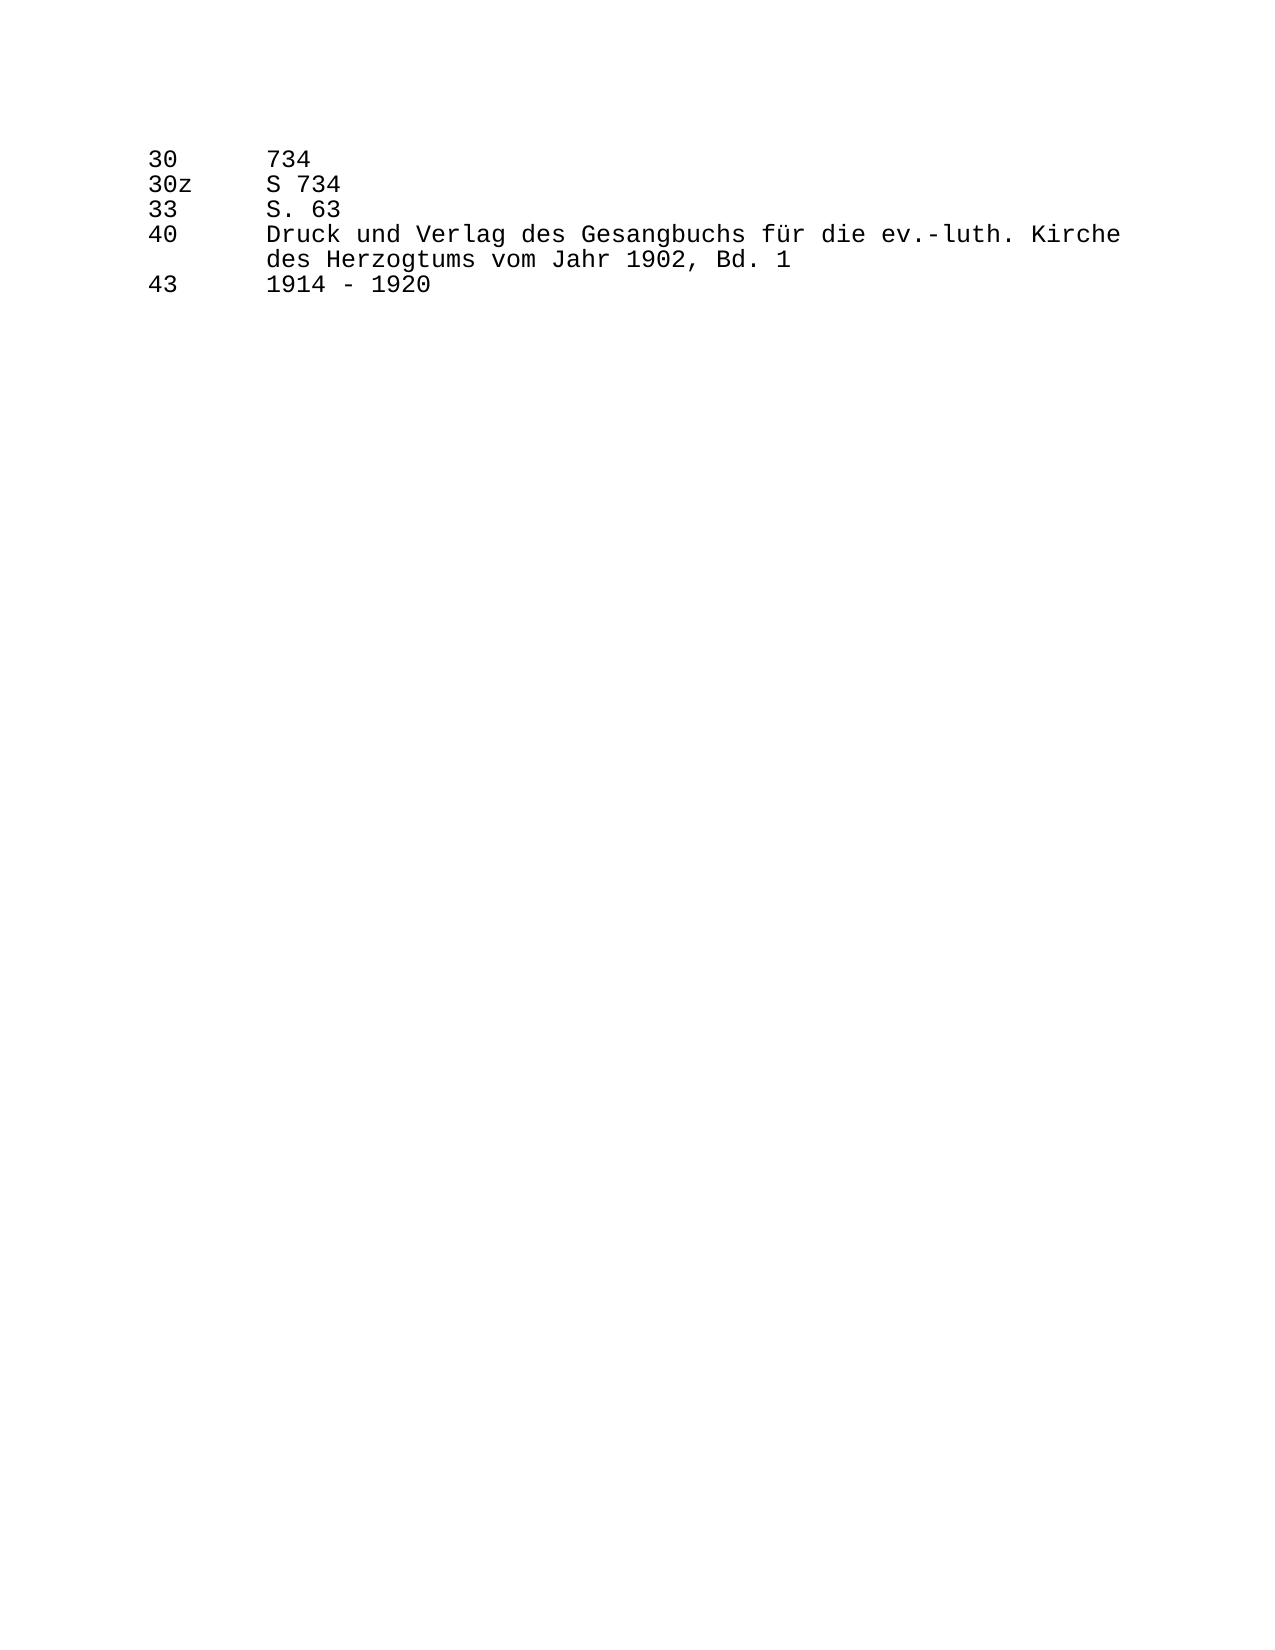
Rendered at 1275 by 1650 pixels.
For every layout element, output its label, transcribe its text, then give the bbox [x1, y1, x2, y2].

text 30 734 [148, 148, 1127, 173]
text 43 1914 - 1920 [148, 273, 1127, 298]
text 30z S 734 [148, 173, 1127, 198]
text 40 s[2{Druck und Verlag} des 1{t[Gesangbuchs für die ev.-luth. Kirche des Herzogtums]t}]s vom Jahr z[1902]z, Bd. 1 [148, 223, 1127, 273]
text 33 S. 63 [148, 198, 1127, 223]
